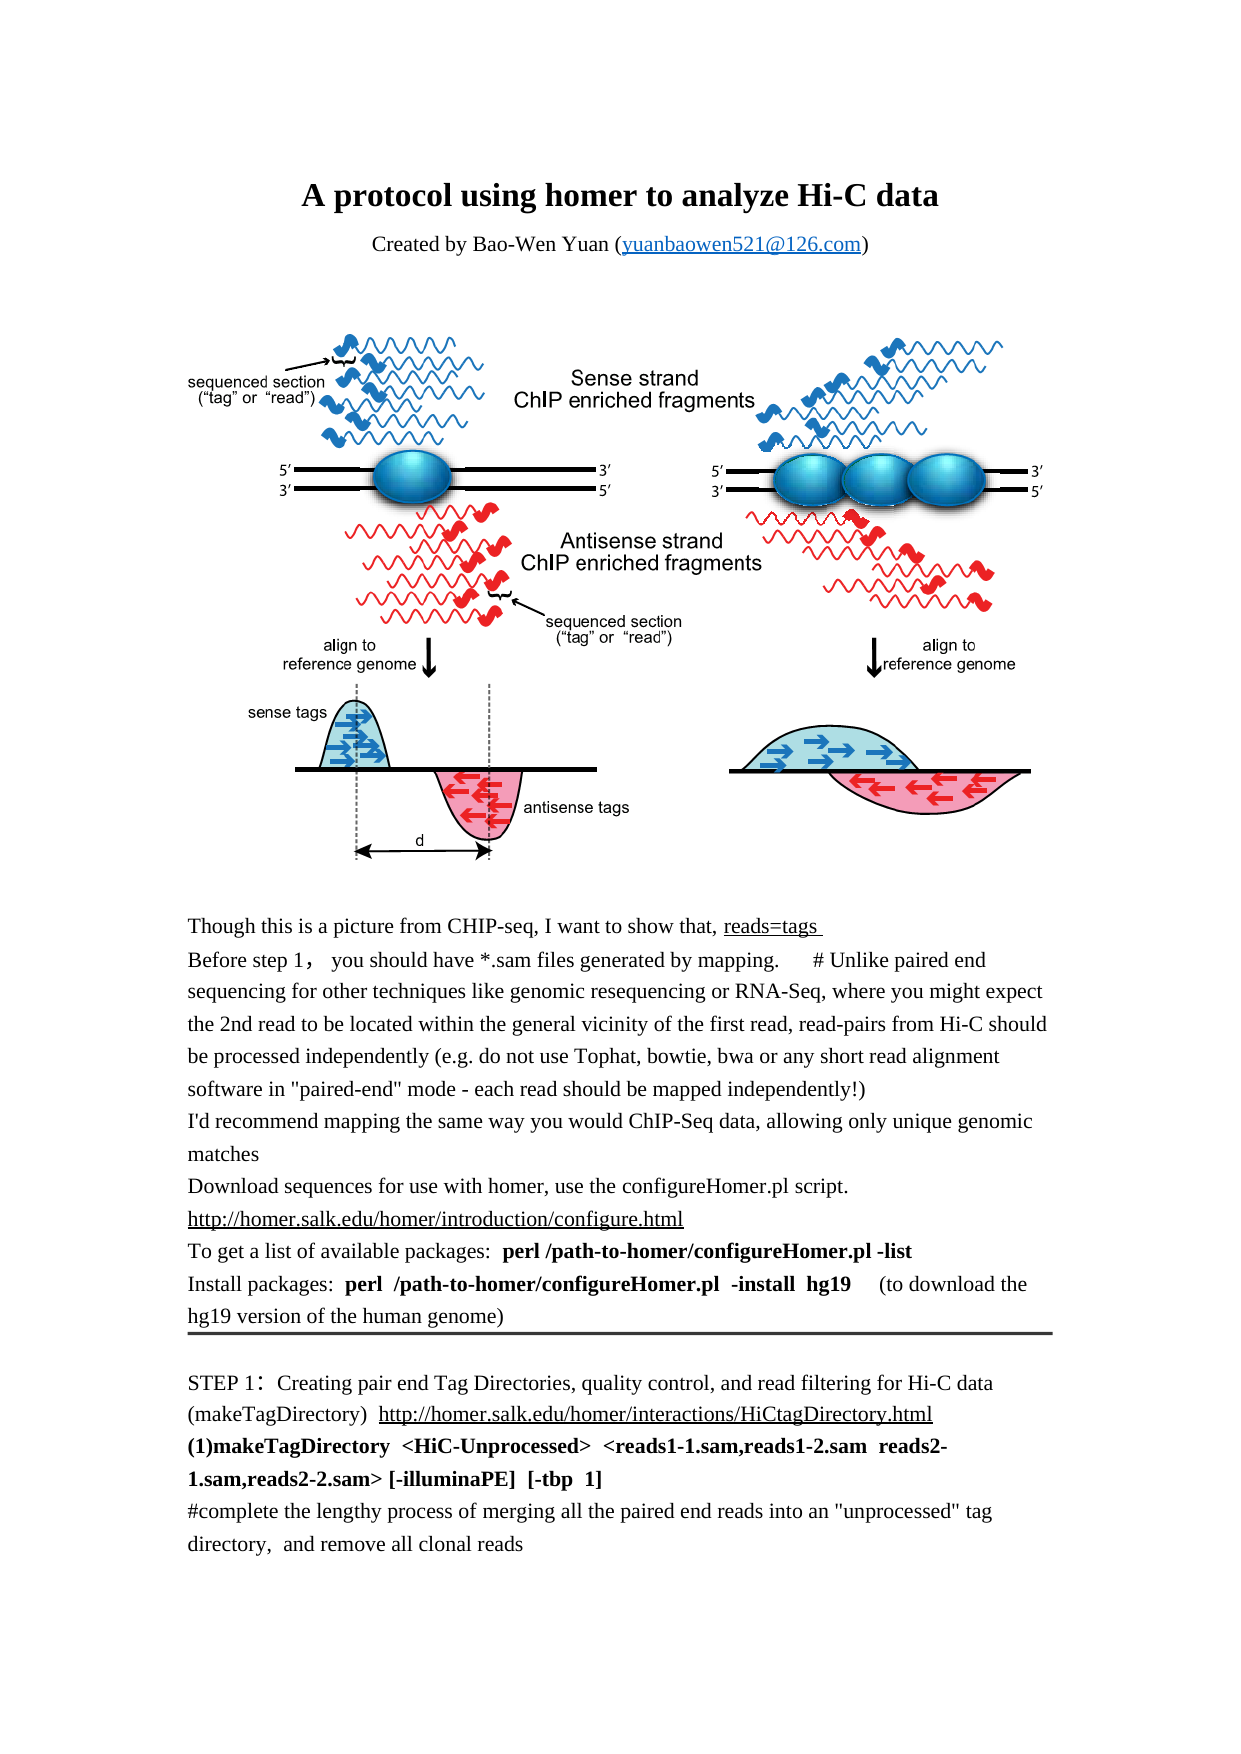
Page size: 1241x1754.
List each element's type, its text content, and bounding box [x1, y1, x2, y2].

text (1)makeTagDirectory <HiC-Unprocessed> <reads1-1.sam,reads1-2.sam reads2-1.sam,reads2-2.sam> [-illuminaPE] [-tbp 1] [187, 1429, 1053, 1494]
text To get a list of available packages: perl /path-to-homer/configureHomer.pl -list [187, 1234, 1053, 1267]
text I'd recommend mapping the same way you would ChIP-Seq data, allowing only unique genomic matches [187, 1104, 1053, 1169]
text #complete the lengthy process of merging all the paired end reads into an "unprocessed" tag directory, and remove all clonal reads [187, 1494, 1053, 1559]
text Created by Bao-Wen Yuan (yuanbaowen521@126.com) [187, 227, 1053, 259]
text Install packages: perl /path-to-homer/configureHomer.pl -install hg19 (to download the hg19 version of the human genome) [187, 1267, 1053, 1331]
text Before step 1， you should have *.sam files generated by mapping. # Unlike paired end sequencing for other techniques like genomic resequencing or RNA-Seq, where you might expect the 2nd read to be located within the general vicinity of the first read, read-pairs from Hi-C should be processed independently (e.g. do not use Tophat, bowtie, bwa or any short read alignment software in "paired-end" mode - each read should be mapped independently!) [187, 942, 1053, 1104]
picture [187, 324, 1053, 863]
text Though this is a picture from CHIP-seq, I want to show that, reads=tags [187, 909, 1053, 942]
text A protocol using homer to analyze Hi-C data [187, 162, 1053, 227]
text STEP 1：Creating pair end Tag Directories, quality control, and read filtering for Hi-C data (makeTagDirectory) http://homer.salk.edu/homer/interactions/HiCtagDirectory.html [187, 1364, 1053, 1429]
text Download sequences for use with homer, use the configureHomer.pl script. http://homer.salk.edu/homer/introduction/configure.html [187, 1169, 1053, 1234]
